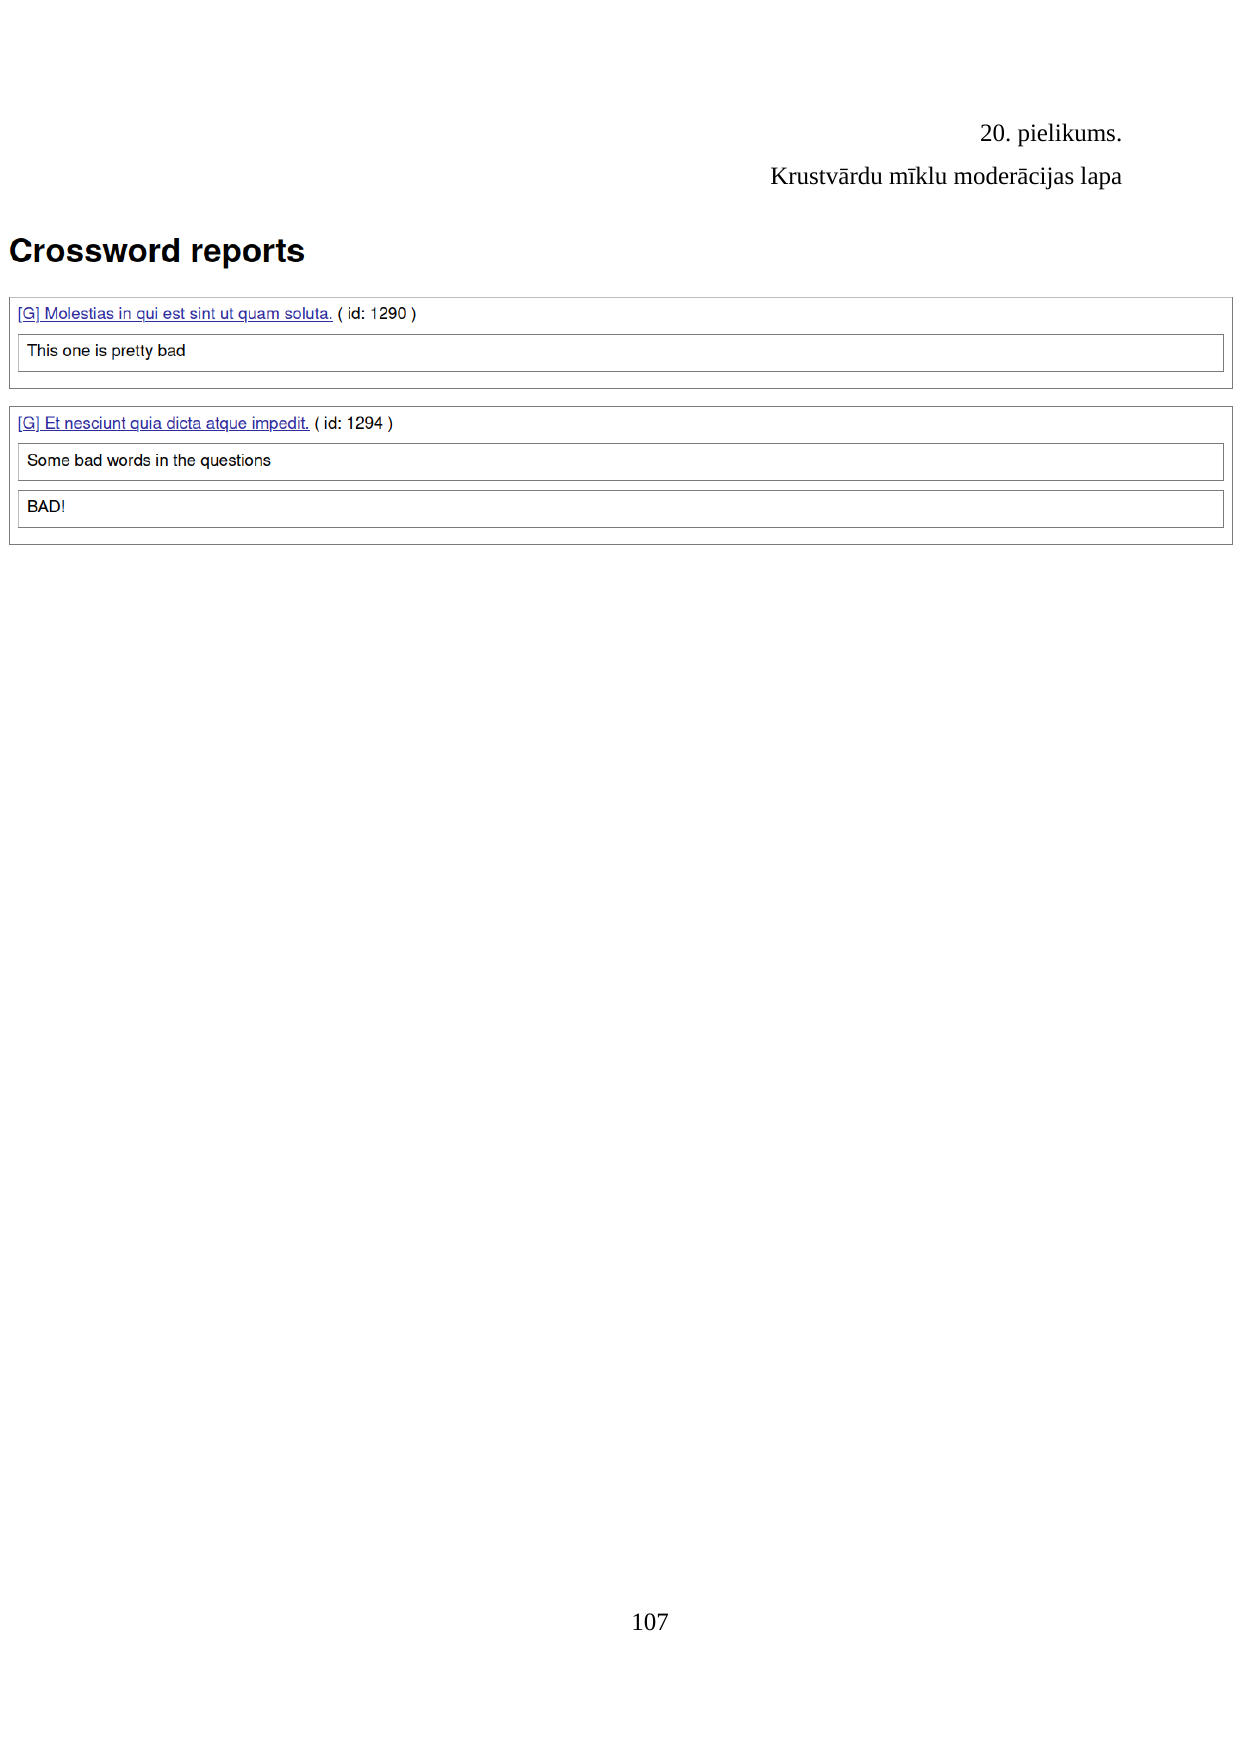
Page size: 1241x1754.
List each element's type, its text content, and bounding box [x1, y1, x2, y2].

picture [0, 204, 1241, 567]
subtitle 20. pielikums. Krustvārdu mīklu moderācijas lapa [177, 118, 1122, 190]
